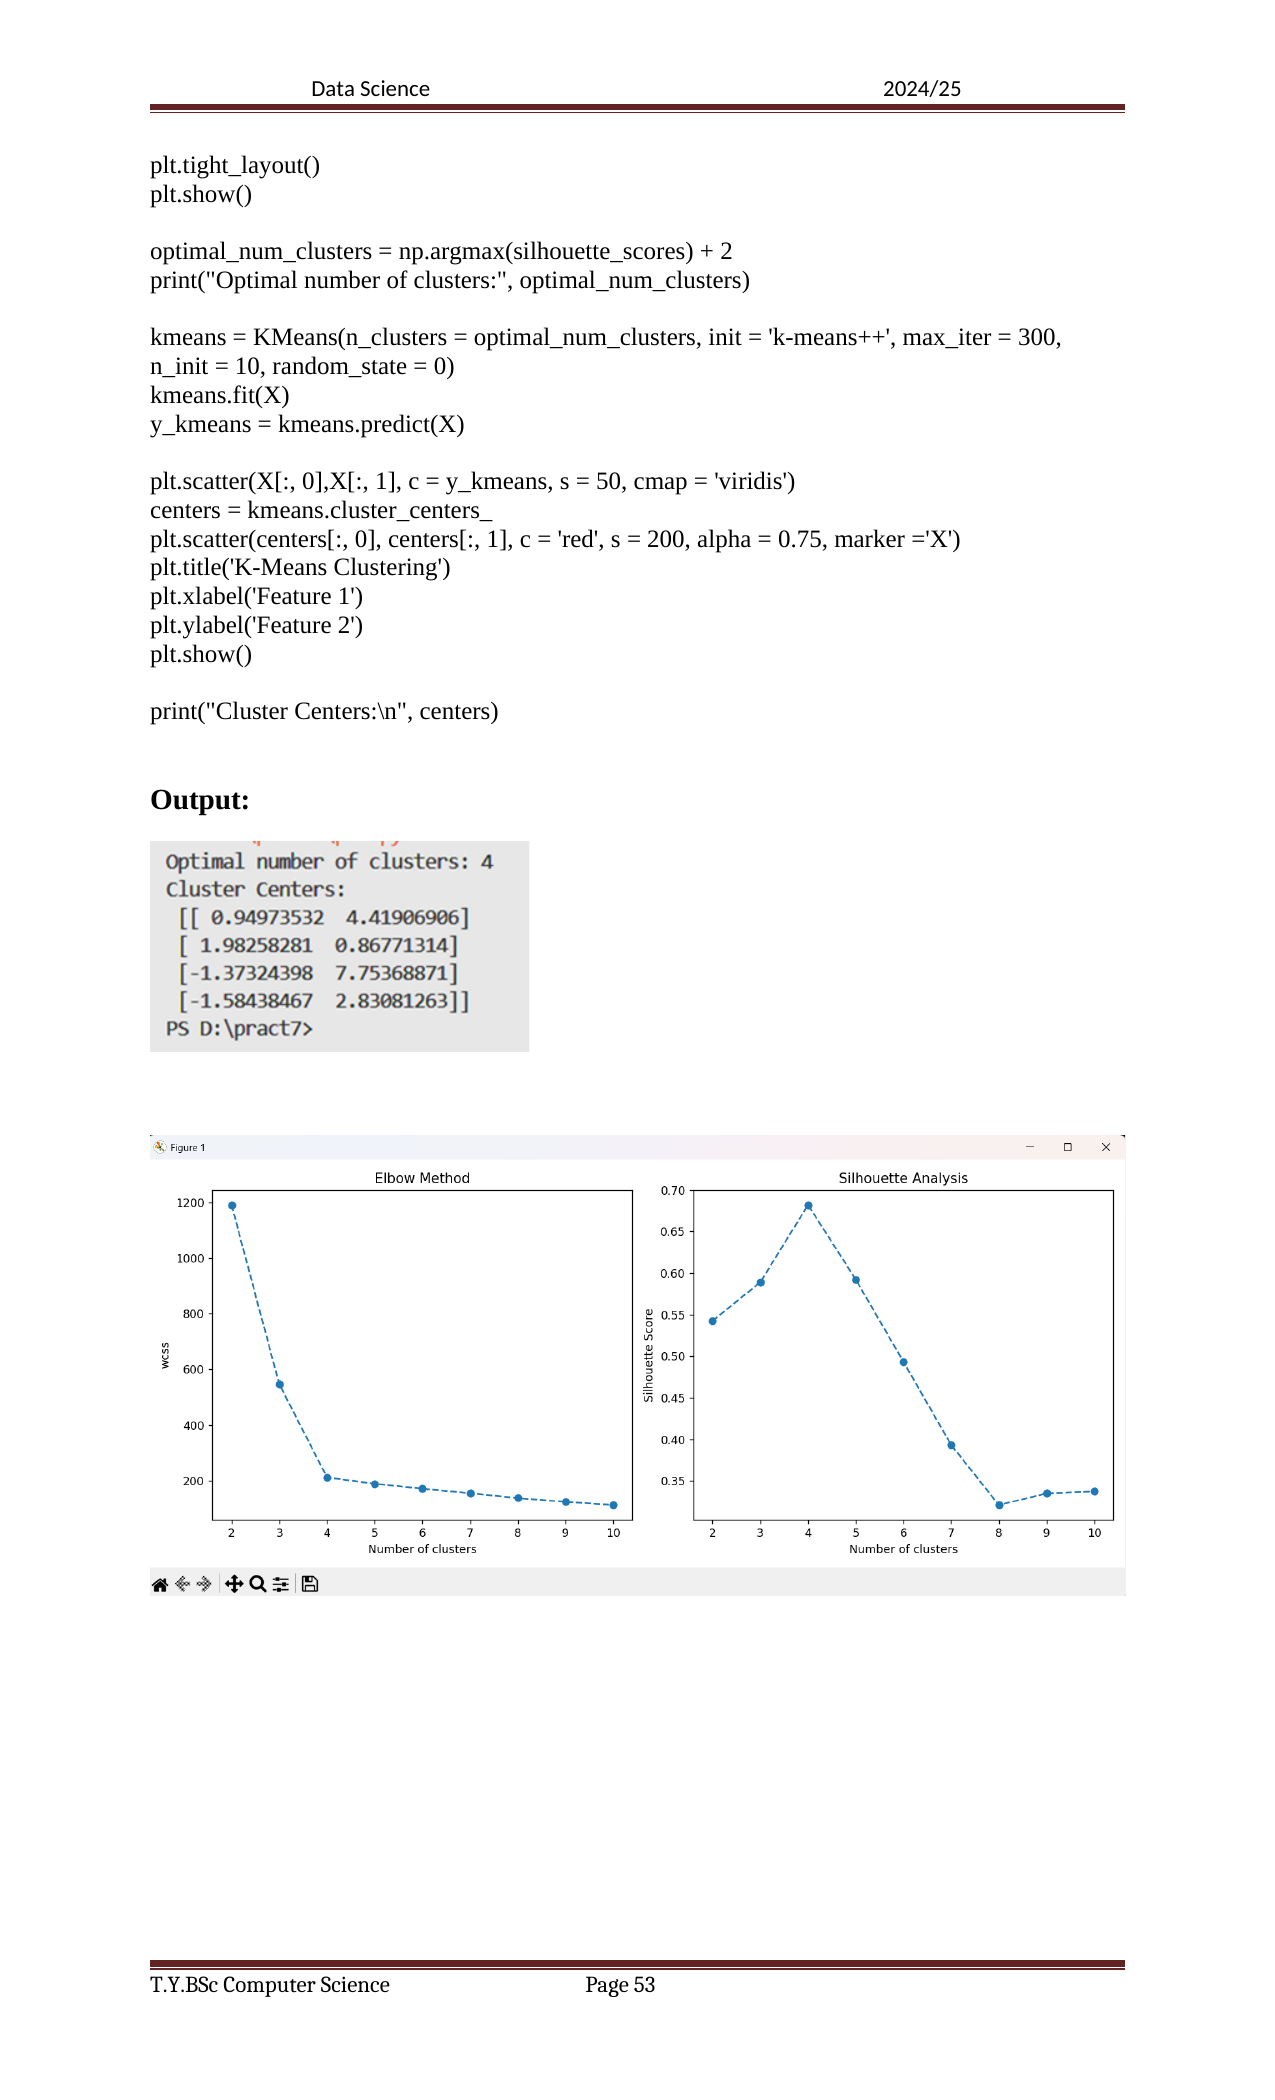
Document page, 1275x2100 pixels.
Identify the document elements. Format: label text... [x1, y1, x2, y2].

text optimal_num_clusters = np.argmax(silhouette_scores) + 2 [150, 236, 1125, 265]
text kmeans.fit(X) [150, 380, 1125, 409]
text plt.ylabel('Feature 2') [150, 610, 1125, 639]
text print("Cluster Centers:\n", centers) [150, 696, 1125, 725]
text plt.title('K-Means Clustering') [150, 552, 1125, 581]
text plt.scatter(centers[:, 0], centers[:, 1], c = 'red', s = 200, alpha = 0.75, marker ='X') [150, 524, 1125, 552]
picture [150, 1135, 1125, 1596]
text plt.scatter(X[:, 0],X[:, 1], c = y_kmeans, s = 50, cmap = 'viridis') [150, 466, 1125, 495]
text kmeans = KMeans(n_clusters = optimal_num_clusters, init = 'k-means++', max_iter = 300, n_init = 10, random_state = 0) [150, 322, 1125, 380]
text plt.xlabel('Feature 1') [150, 581, 1125, 610]
text plt.show() [150, 639, 1125, 667]
text plt.tight_layout() [150, 150, 1125, 179]
text print("Optimal number of clusters:", optimal_num_clusters) [150, 265, 1125, 294]
text plt.show() [150, 179, 1125, 207]
text centers = kmeans.cluster_centers_ [150, 495, 1125, 524]
picture [150, 841, 530, 1052]
text Output: [150, 782, 1125, 816]
text y_kmeans = kmeans.predict(X) [150, 409, 1125, 437]
